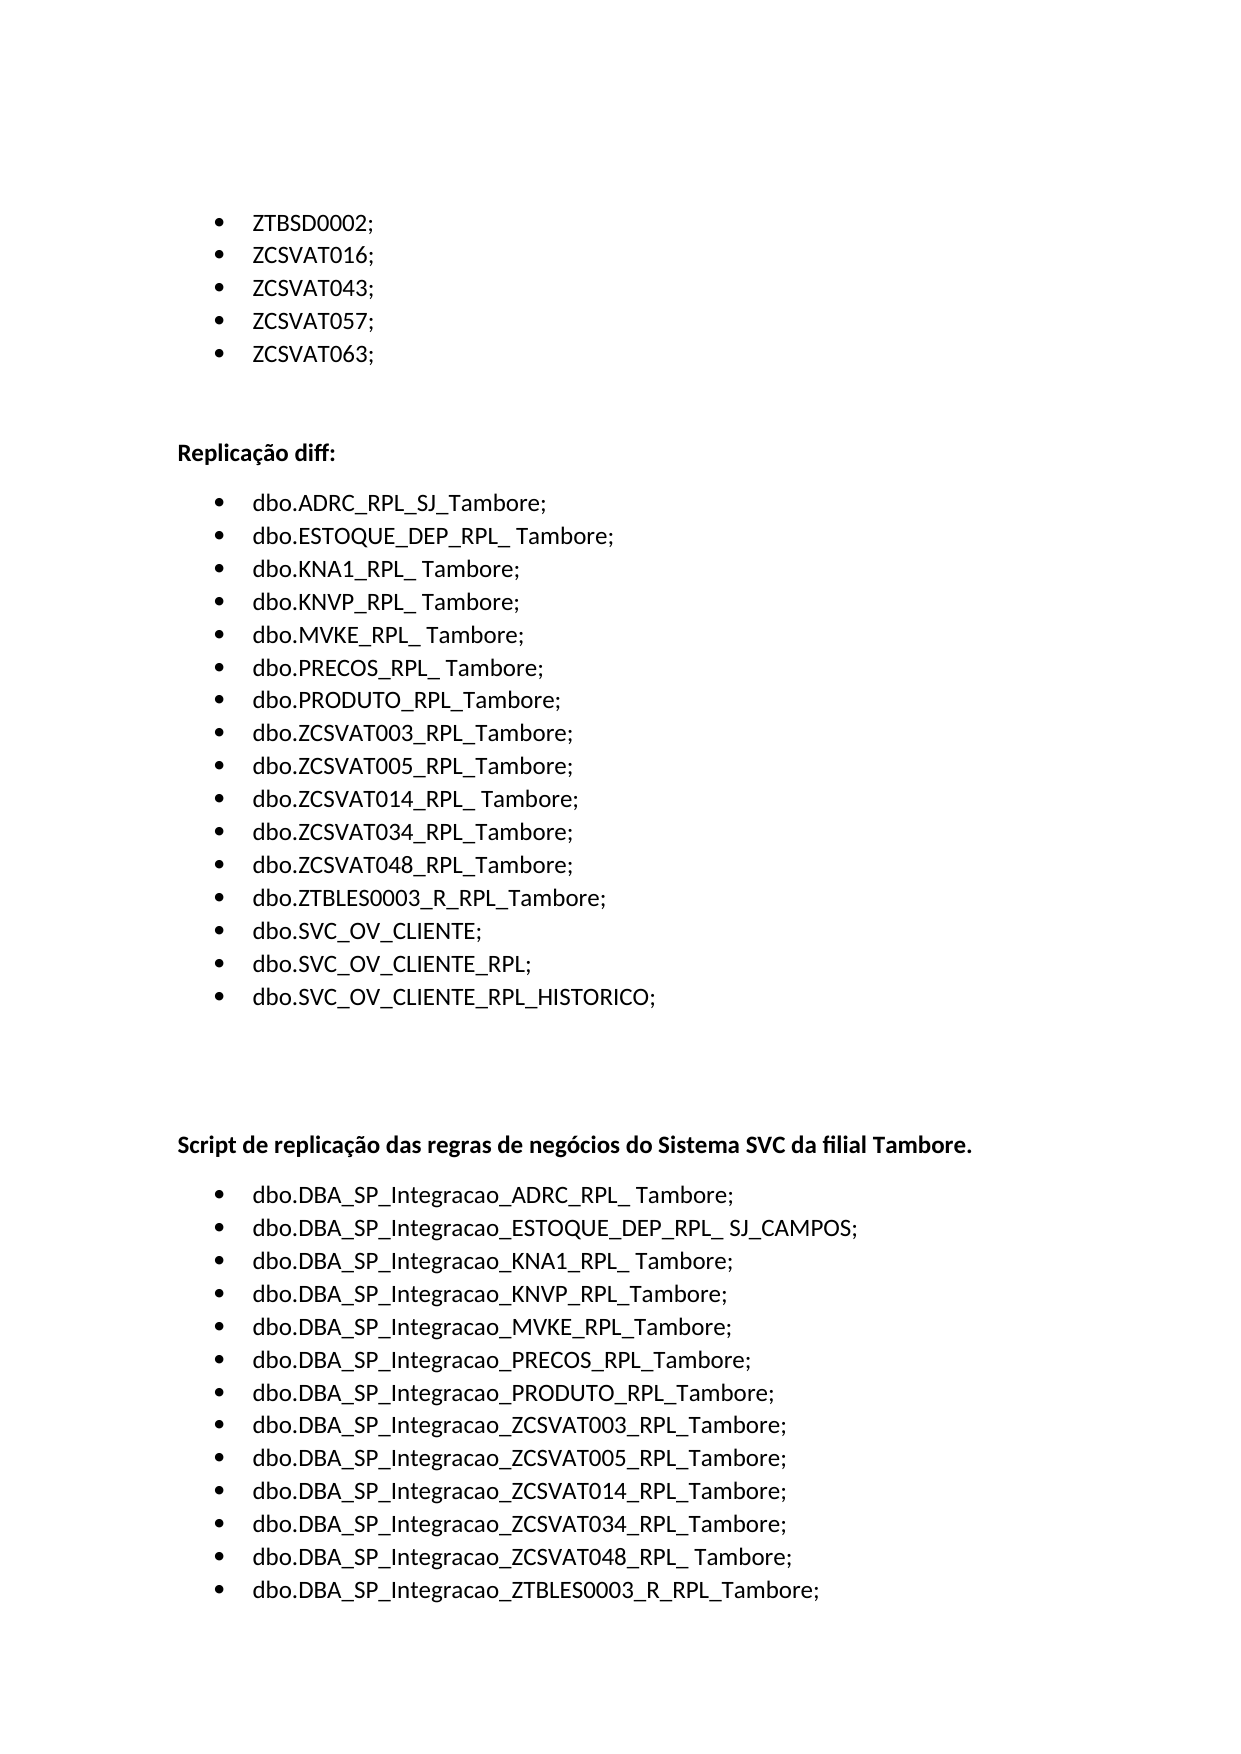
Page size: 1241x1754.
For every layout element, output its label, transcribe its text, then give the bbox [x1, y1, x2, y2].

list dbo.ZCSVAT014_RPL_ Tambore; [215, 783, 1063, 814]
list dbo.ZCSVAT003_RPL_Tambore; [215, 718, 1063, 748]
list dbo.SVC_OV_CLIENTE; [215, 915, 1063, 946]
list dbo.DBA_SP_Integracao_ZCSVAT034_RPL_Tambore; [215, 1508, 1063, 1539]
text Script de replicação das regras de negócios do Sistema SVC da filial Tambore. [177, 1130, 1063, 1160]
list dbo.DBA_SP_Integracao_ZCSVAT003_RPL_Tambore; [215, 1410, 1063, 1440]
list dbo.ADRC_RPL_SJ_Tambore; [215, 487, 1063, 518]
list dbo.DBA_SP_Integracao_PRODUTO_RPL_Tambore; [215, 1377, 1063, 1407]
list dbo.ZTBLES0003_R_RPL_Tambore; [215, 882, 1063, 913]
list dbo.SVC_OV_CLIENTE_RPL; [215, 948, 1063, 978]
list dbo.ZCSVAT048_RPL_Tambore; [215, 849, 1063, 880]
list dbo.DBA_SP_Integracao_ZCSVAT014_RPL_Tambore; [215, 1476, 1063, 1506]
list dbo.ESTOQUE_DEP_RPL_ Tambore; [215, 520, 1063, 551]
list dbo.DBA_SP_Integracao_MVKE_RPL_Tambore; [215, 1311, 1063, 1341]
list dbo.DBA_SP_Integracao_ZCSVAT048_RPL_ Tambore; [215, 1541, 1063, 1572]
list ZTBSD0002; [215, 207, 1063, 237]
list dbo.ZCSVAT005_RPL_Tambore; [215, 751, 1063, 781]
list dbo.DBA_SP_Integracao_ESTOQUE_DEP_RPL_ SJ_CAMPOS; [215, 1212, 1063, 1243]
list dbo.KNVP_RPL_ Tambore; [215, 586, 1063, 616]
list dbo.PRODUTO_RPL_Tambore; [215, 685, 1063, 715]
list dbo.PRECOS_RPL_ Tambore; [215, 652, 1063, 682]
list dbo.DBA_SP_Integracao_PRECOS_RPL_Tambore; [215, 1344, 1063, 1374]
list ZCSVAT057; [215, 306, 1063, 336]
list dbo.DBA_SP_Integracao_ZTBLES0003_R_RPL_Tambore; [215, 1574, 1063, 1605]
list dbo.KNA1_RPL_ Tambore; [215, 553, 1063, 583]
list ZCSVAT043; [215, 273, 1063, 303]
list ZCSVAT063; [215, 338, 1063, 369]
list dbo.DBA_SP_Integracao_ADRC_RPL_ Tambore; [215, 1179, 1063, 1210]
list dbo.DBA_SP_Integracao_KNA1_RPL_ Tambore; [215, 1245, 1063, 1276]
list dbo.MVKE_RPL_ Tambore; [215, 619, 1063, 649]
list dbo.ZCSVAT034_RPL_Tambore; [215, 816, 1063, 847]
list dbo.SVC_OV_CLIENTE_RPL_HISTORICO; [215, 981, 1063, 1011]
text Replicação diff: [177, 438, 1063, 468]
list ZCSVAT016; [215, 240, 1063, 270]
list dbo.DBA_SP_Integracao_ZCSVAT005_RPL_Tambore; [215, 1443, 1063, 1473]
list dbo.DBA_SP_Integracao_KNVP_RPL_Tambore; [215, 1278, 1063, 1308]
